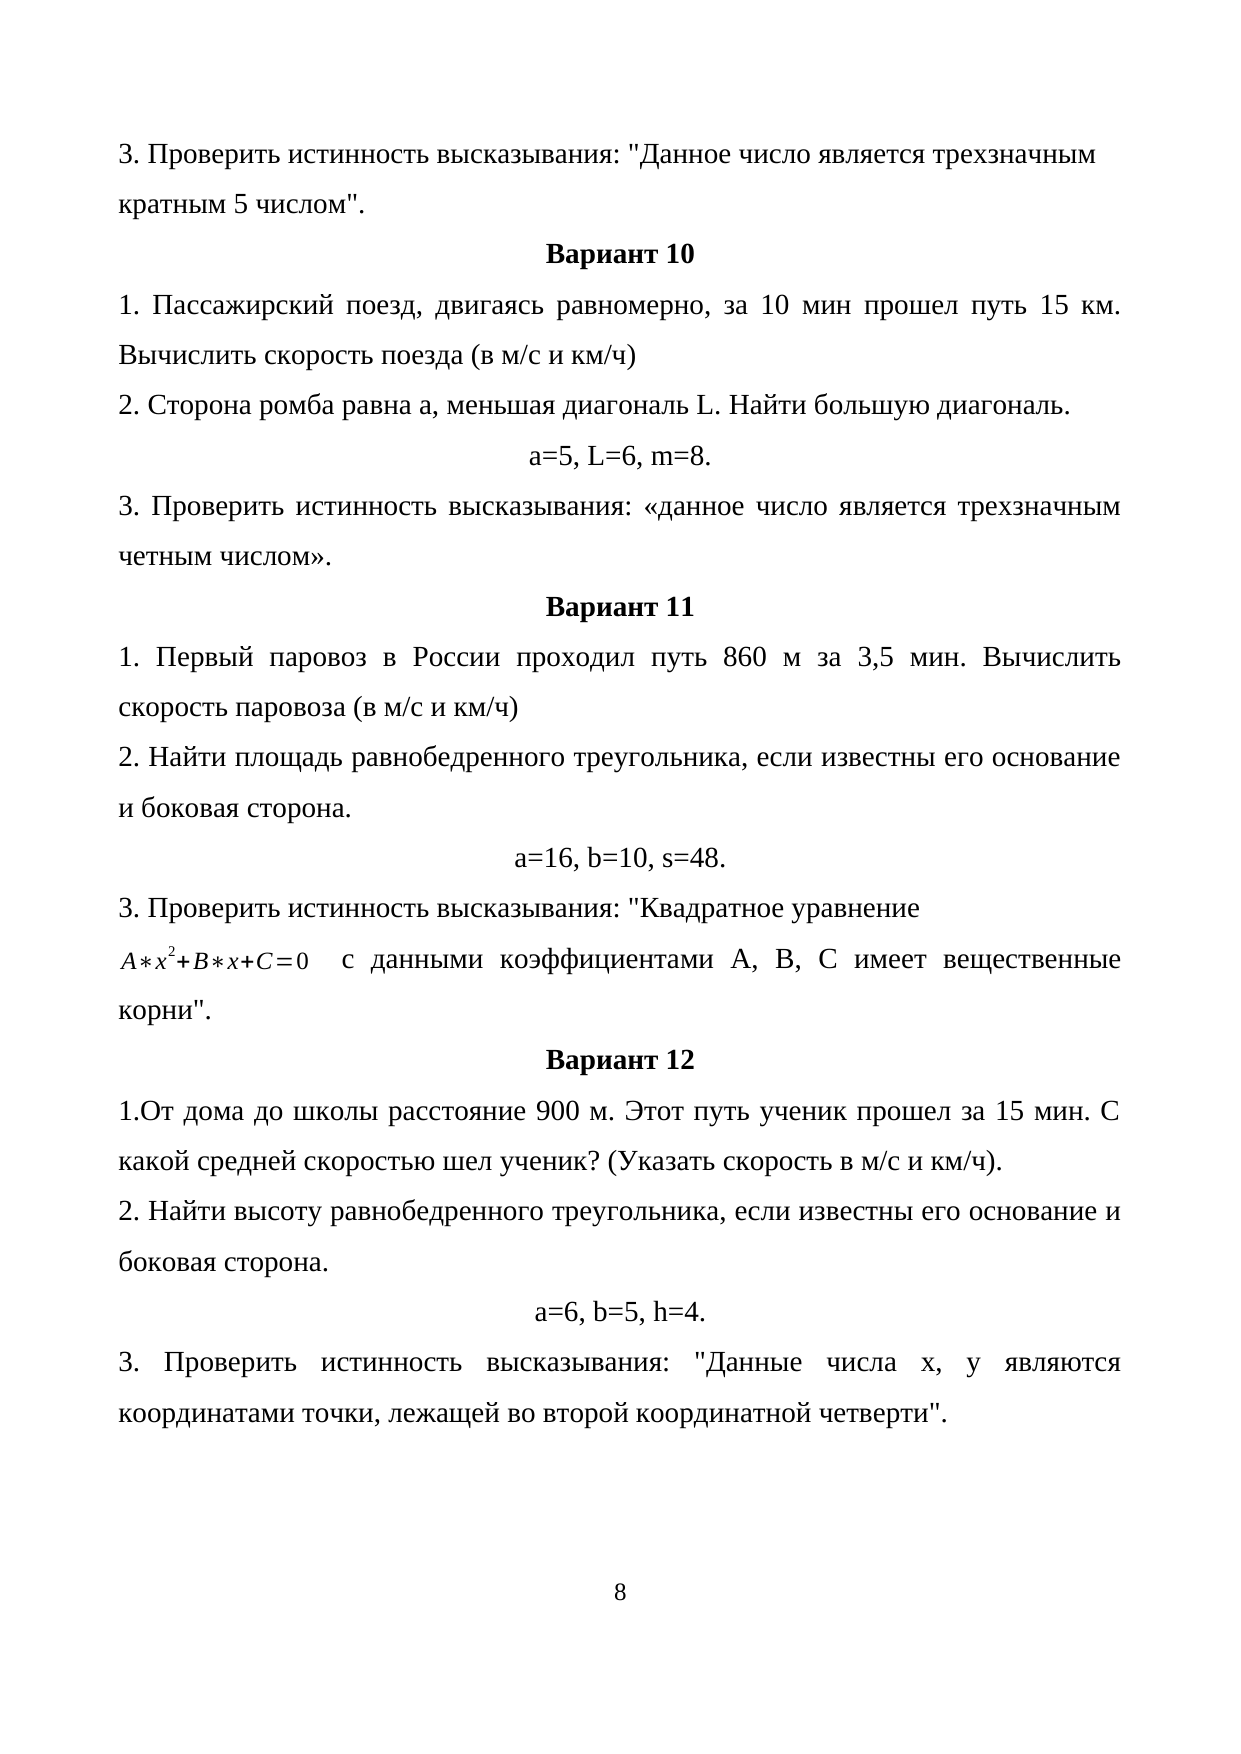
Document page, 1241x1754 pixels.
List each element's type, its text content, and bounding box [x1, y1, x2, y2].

text 1.Oт дома до школы расстояние 900 м. Этот путь ученик прошел за 15 мин. С какой средней скоростью шел ученик? (Указать скорость в м/с и км/ч). [118, 1093, 1122, 1177]
text 2. Сторона ромба равна a, меньшая диагональ L. Найти большую диагональ. [118, 387, 1122, 421]
text 3. Проверить истинность высказывания: "Данные числа x, y являются координатами точки, лежащей во второй координатной четверти". [118, 1344, 1122, 1428]
text с данными коэффициентами A, B, C имеет вещественные корни". [118, 941, 1122, 1026]
text 3. Проверить истинность высказывания: "Данное число является трехзначным кратным 5 числом". [118, 136, 1122, 220]
text Вариант 11 [118, 589, 1122, 622]
text Вариант 10 [118, 236, 1122, 270]
text 2. Найти высоту равнобедренного треугольника, если известны его основание и боковая сторона. [118, 1193, 1122, 1277]
text Вариант 12 [118, 1042, 1122, 1076]
text 1. Первый паровоз в России проходил путь 860 м за 3,5 мин. Вычислить скорость паровоза (в м/с и км/ч) [118, 639, 1122, 723]
text 1. Пассажирский поезд, двигаясь равномерно, за 10 мин прошел путь 15 км. Вычислить скорость поезда (в м/с и км/ч) [118, 287, 1122, 371]
text a=16, b=10, s=48. [118, 840, 1122, 874]
text a=6, b=5, h=4. [118, 1294, 1122, 1328]
text 3. Проверить истинность высказывания: "Квадратное уравнение [118, 891, 1122, 924]
text a=5, L=6, m=8. [118, 438, 1122, 471]
text 3. Проверить истинность высказывания: «данное число является трехзначным четным числом». [118, 488, 1122, 572]
text 2. Найти площадь равнобедренного треугольника, если известны его основание и боковая сторона. [118, 739, 1122, 823]
